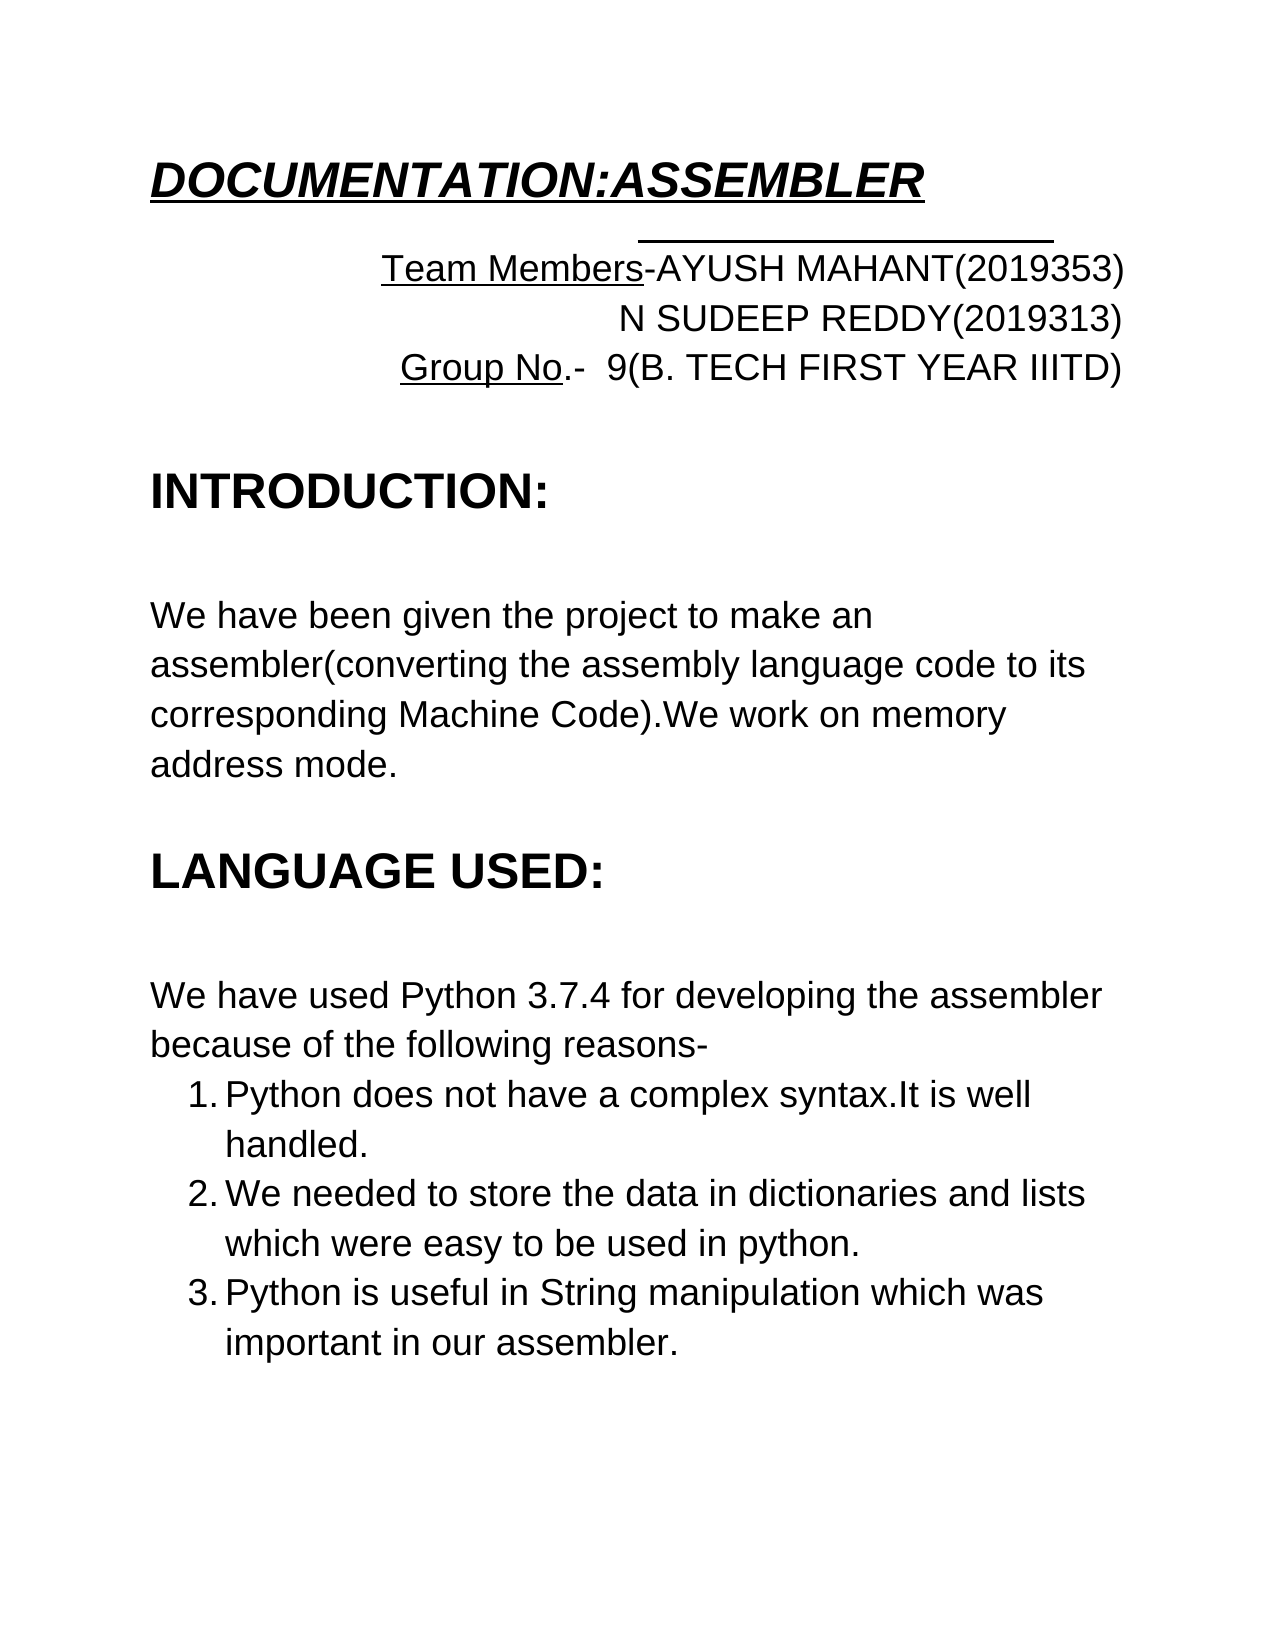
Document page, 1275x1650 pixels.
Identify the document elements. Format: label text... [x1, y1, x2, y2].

list Python does not have a complex syntax.It is well handled. [187, 1072, 1125, 1165]
text LANGUAGE USED: [150, 841, 1125, 898]
text N SUDEEP REDDY(2019313) [150, 296, 1125, 339]
text Group No.- 9(B. TECH FIRST YEAR IIITD) [150, 345, 1125, 388]
text We have used Python 3.7.4 for developing the assembler because of the following reasons- [150, 973, 1125, 1066]
text We have been given the project to make an assembler(converting the assembly language code to its corresponding Machine Code).We work on memory address mode. [150, 593, 1125, 785]
list We needed to store the data in dictionaries and lists which were easy to be used in python. [187, 1171, 1125, 1264]
text DOCUMENTATION:ASSEMBLER [150, 150, 1125, 207]
text INTRODUCTION: [150, 461, 1125, 518]
list Python is useful in String manipulation which was important in our assembler. [187, 1271, 1125, 1363]
text Team Members-AYUSH MAHANT(2019353) [150, 246, 1125, 289]
